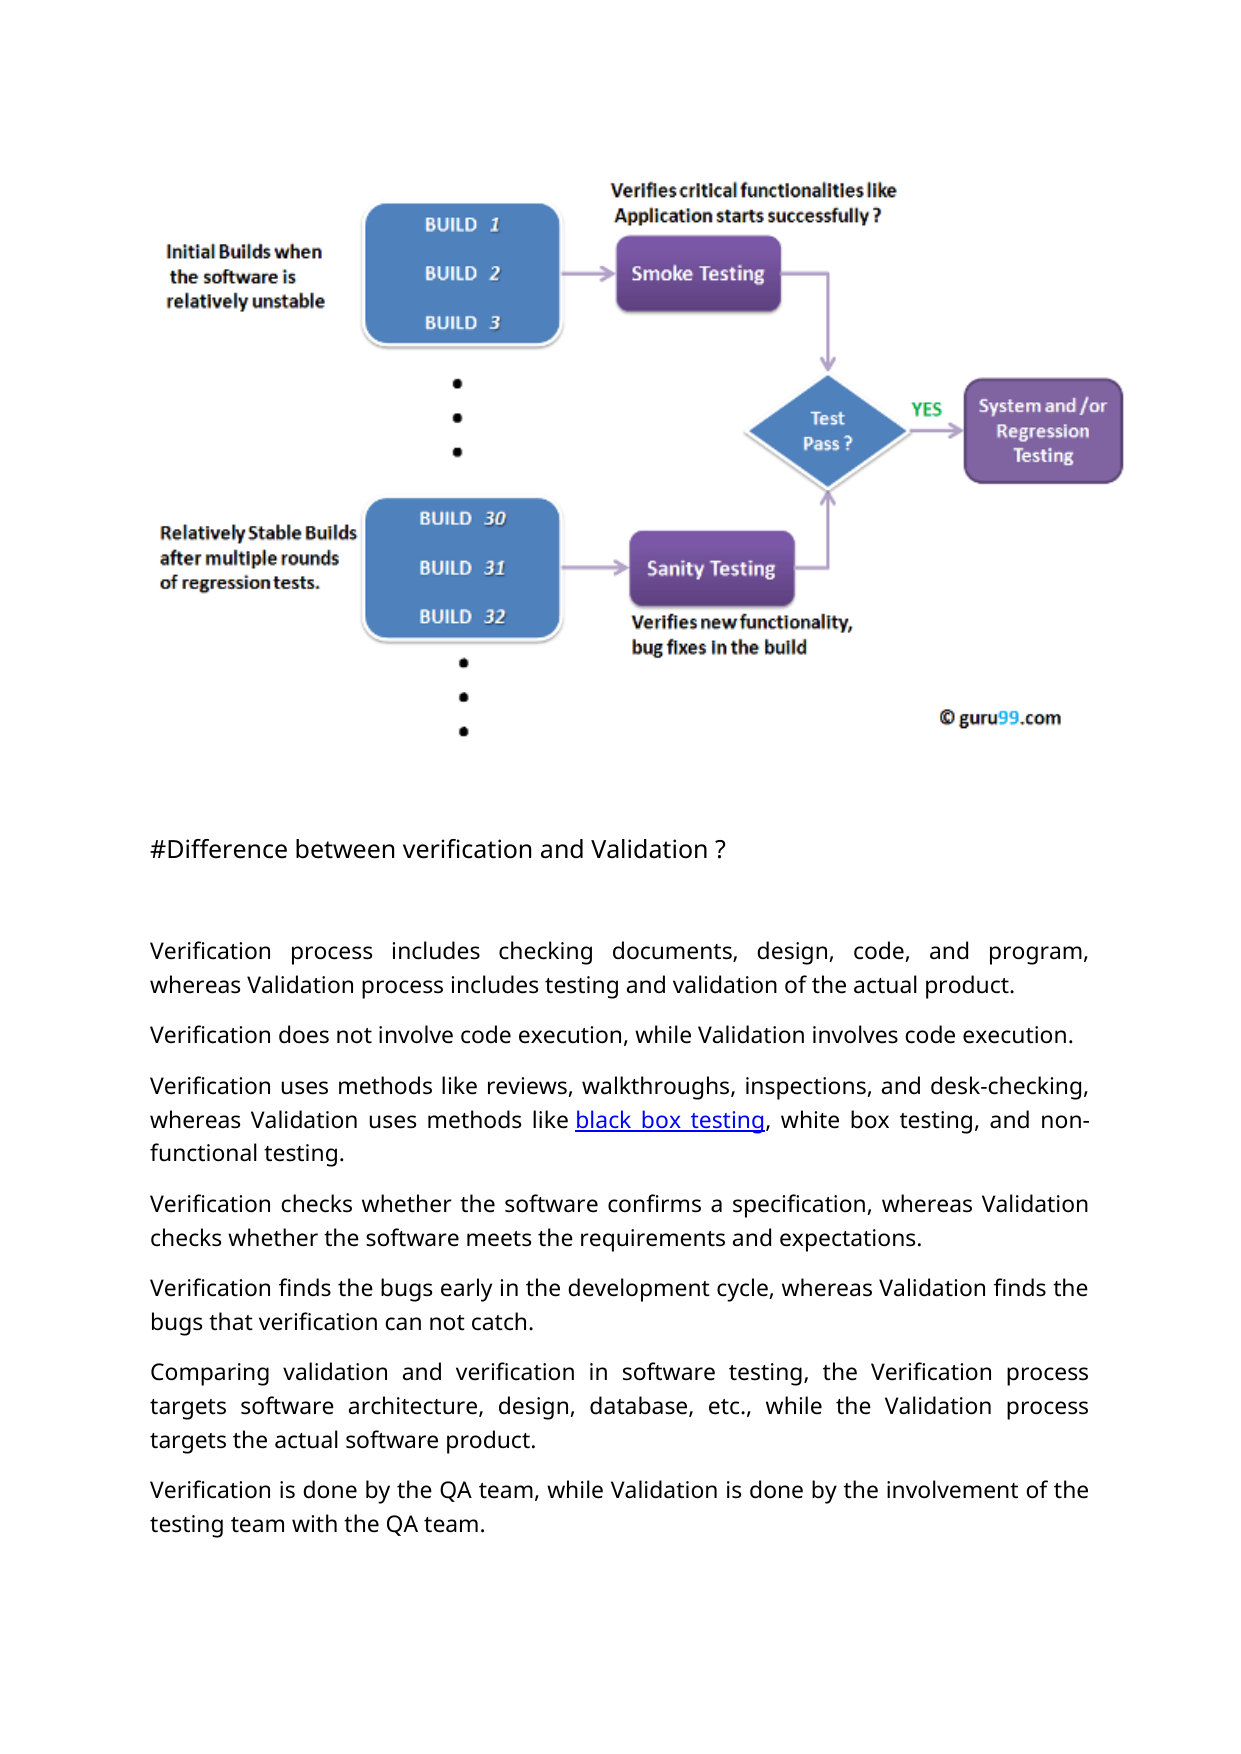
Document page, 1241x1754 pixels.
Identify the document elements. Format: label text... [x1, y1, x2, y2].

text Verification process includes checking documents, design, code, and program, whereas Validation process includes testing and validation of the actual product. [150, 935, 1090, 1000]
text Verification does not involve code execution, while Validation involves code execution. [150, 1019, 1090, 1051]
picture [150, 150, 1150, 763]
text Verification uses methods like reviews, walkthroughs, inspections, and desk-checking, whereas Validation uses methods like black box testing, white box testing, and non-functional testing. [150, 1070, 1090, 1169]
text Verification checks whether the software confirms a specification, whereas Validation checks whether the software meets the requirements and expectations. [150, 1188, 1090, 1253]
text Verification finds the bugs early in the development cycle, whereas Validation finds the bugs that verification can not catch. [150, 1272, 1090, 1337]
text Comparing validation and verification in software testing, the Verification process targets software architecture, design, database, etc., while the Validation process targets the actual software product. [150, 1356, 1090, 1455]
text Verification is done by the QA team, while Validation is done by the involvement of the testing team with the QA team. [150, 1474, 1090, 1539]
text #Difference between verification and Validation ? [150, 831, 1090, 866]
